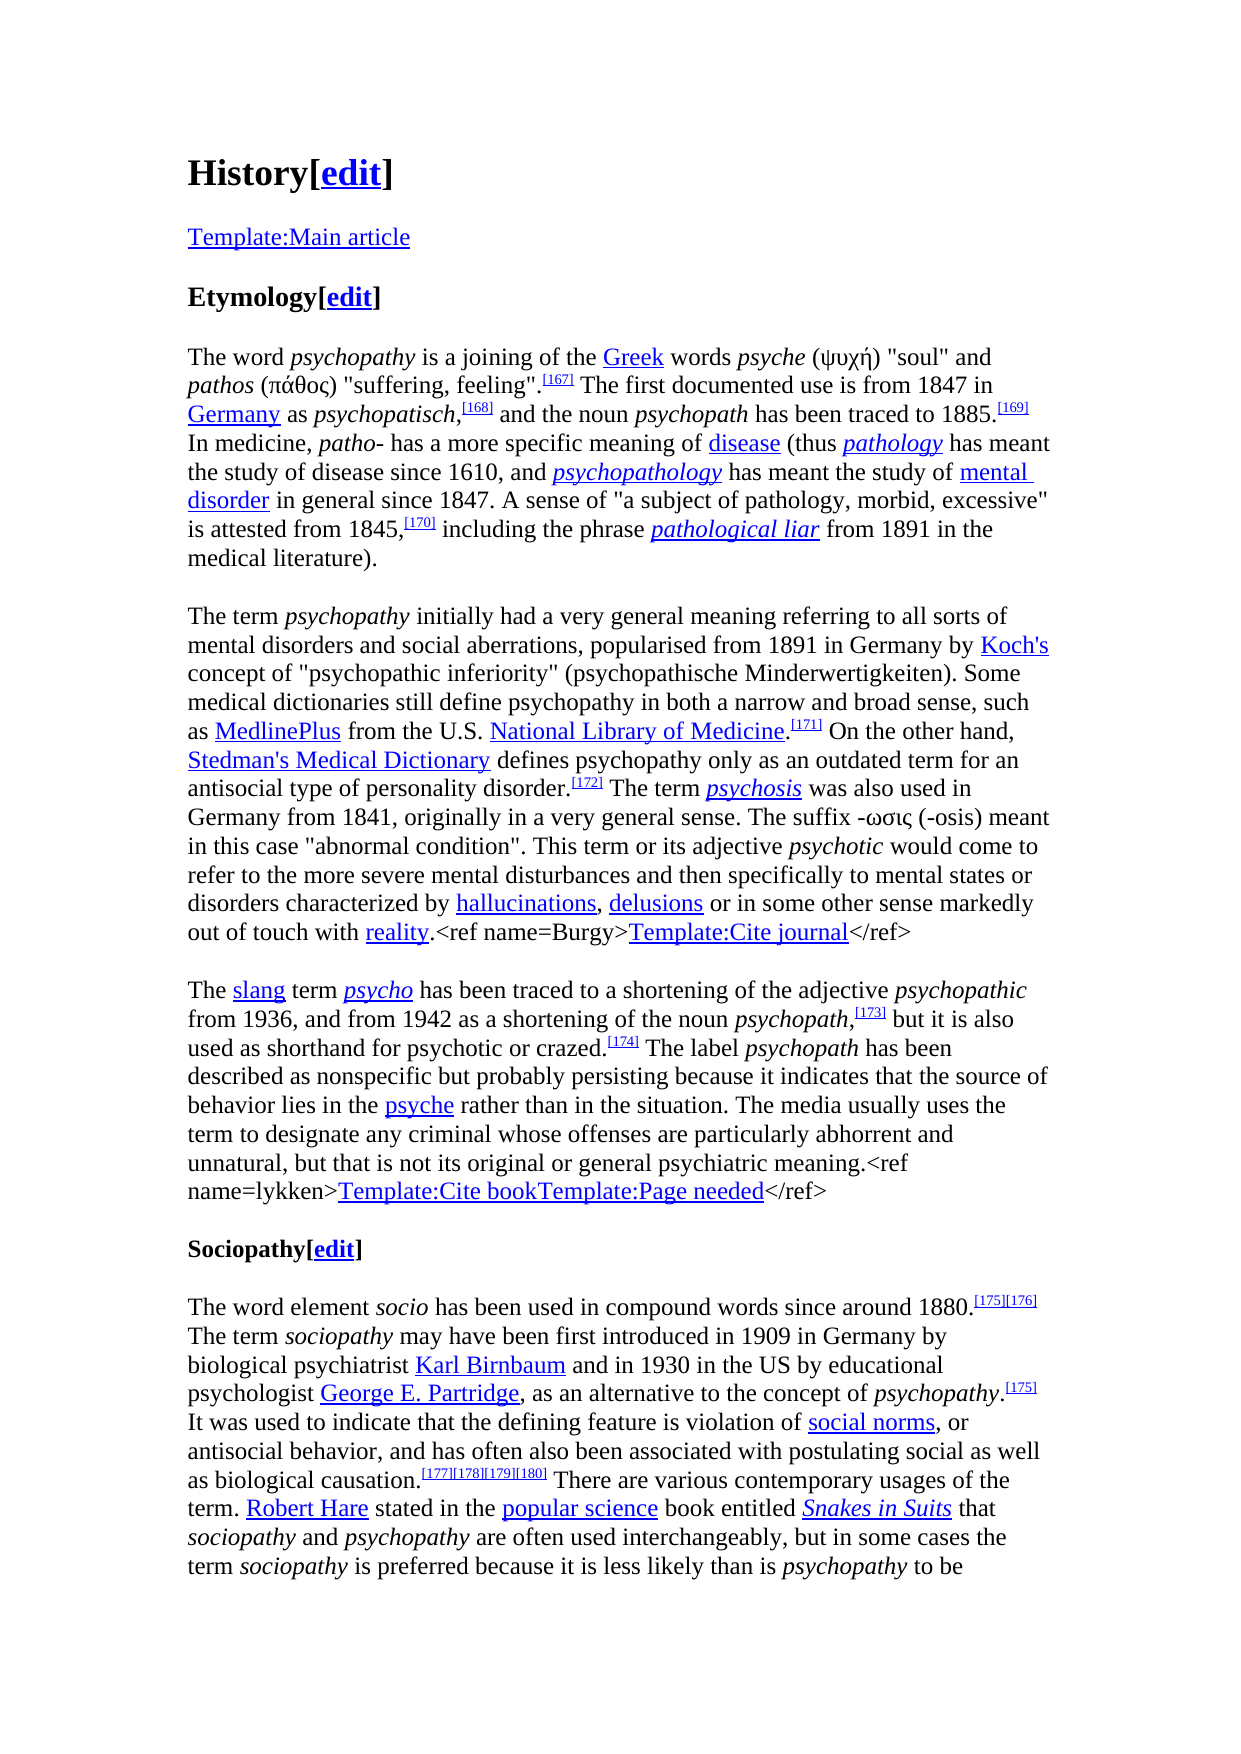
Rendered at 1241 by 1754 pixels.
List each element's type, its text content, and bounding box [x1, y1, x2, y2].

subtitle History[edit] [187, 150, 1053, 193]
text The term psychopathy initially had a very general meaning referring to all sorts of mental disorders and social aberrations, popularised from 1891 in Germany by Koch's concept of "psychopathic inferiority" (psychopathische Minderwertigkeiten). Some medical dictionaries still define psychopathy in both a narrow and broad sense, such as MedlinePlus from the U.S. National Library of Medicine.[171] On the other hand, Stedman's Medical Dictionary defines psychopathy only as an outdated term for an antisocial type of personality disorder.[172] The term psychosis was also used in Germany from 1841, originally in a very general sense. The suffix -ωσις (-osis) meant in this case "abnormal condition". This term or its adjective psychotic would come to refer to the more severe mental disturbances and then specifically to mental states or disorders characterized by hallucinations, delusions or in some other sense markedly out of touch with reality.<ref name=Burgy>Template:Cite journal</ref> [187, 601, 1053, 946]
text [187, 1292, 1053, 1580]
text The slang term psycho has been traced to a shortening of the adjective psychopathic from 1936, and from 1942 as a shortening of the noun psychopath,[173] but it is also used as shorthand for psychotic or crazed.[174] The label psychopath has been described as nonspecific but probably persisting because it indicates that the source of behavior lies in the psyche rather than in the situation. The media usually uses the term to designate any criminal whose offenses are particularly abhorrent and unnatural, but that is not its original or general psychiatric meaning.<ref name=lykken>Template:Cite bookTemplate:Page needed</ref> [187, 975, 1053, 1205]
text Template:Main article [187, 222, 1053, 251]
subtitle Sociopathy[edit] [187, 1234, 1053, 1263]
subtitle Etymology[edit] [187, 280, 1053, 313]
text The word psychopathy is a joining of the Greek words psyche (ψυχή) "soul" and pathos (πάθος) "suffering, feeling".[167] The first documented use is from 1847 in Germany as psychopatisch,[168] and the noun psychopath has been traced to 1885.[169] In medicine, patho- has a more specific meaning of disease (thus pathology has meant the study of disease since 1610, and psychopathology has meant the study of mental disorder in general since 1847. A sense of "a subject of pathology, morbid, excessive" is attested from 1845,[170] including the phrase pathological liar from 1891 in the medical literature). [187, 342, 1053, 572]
